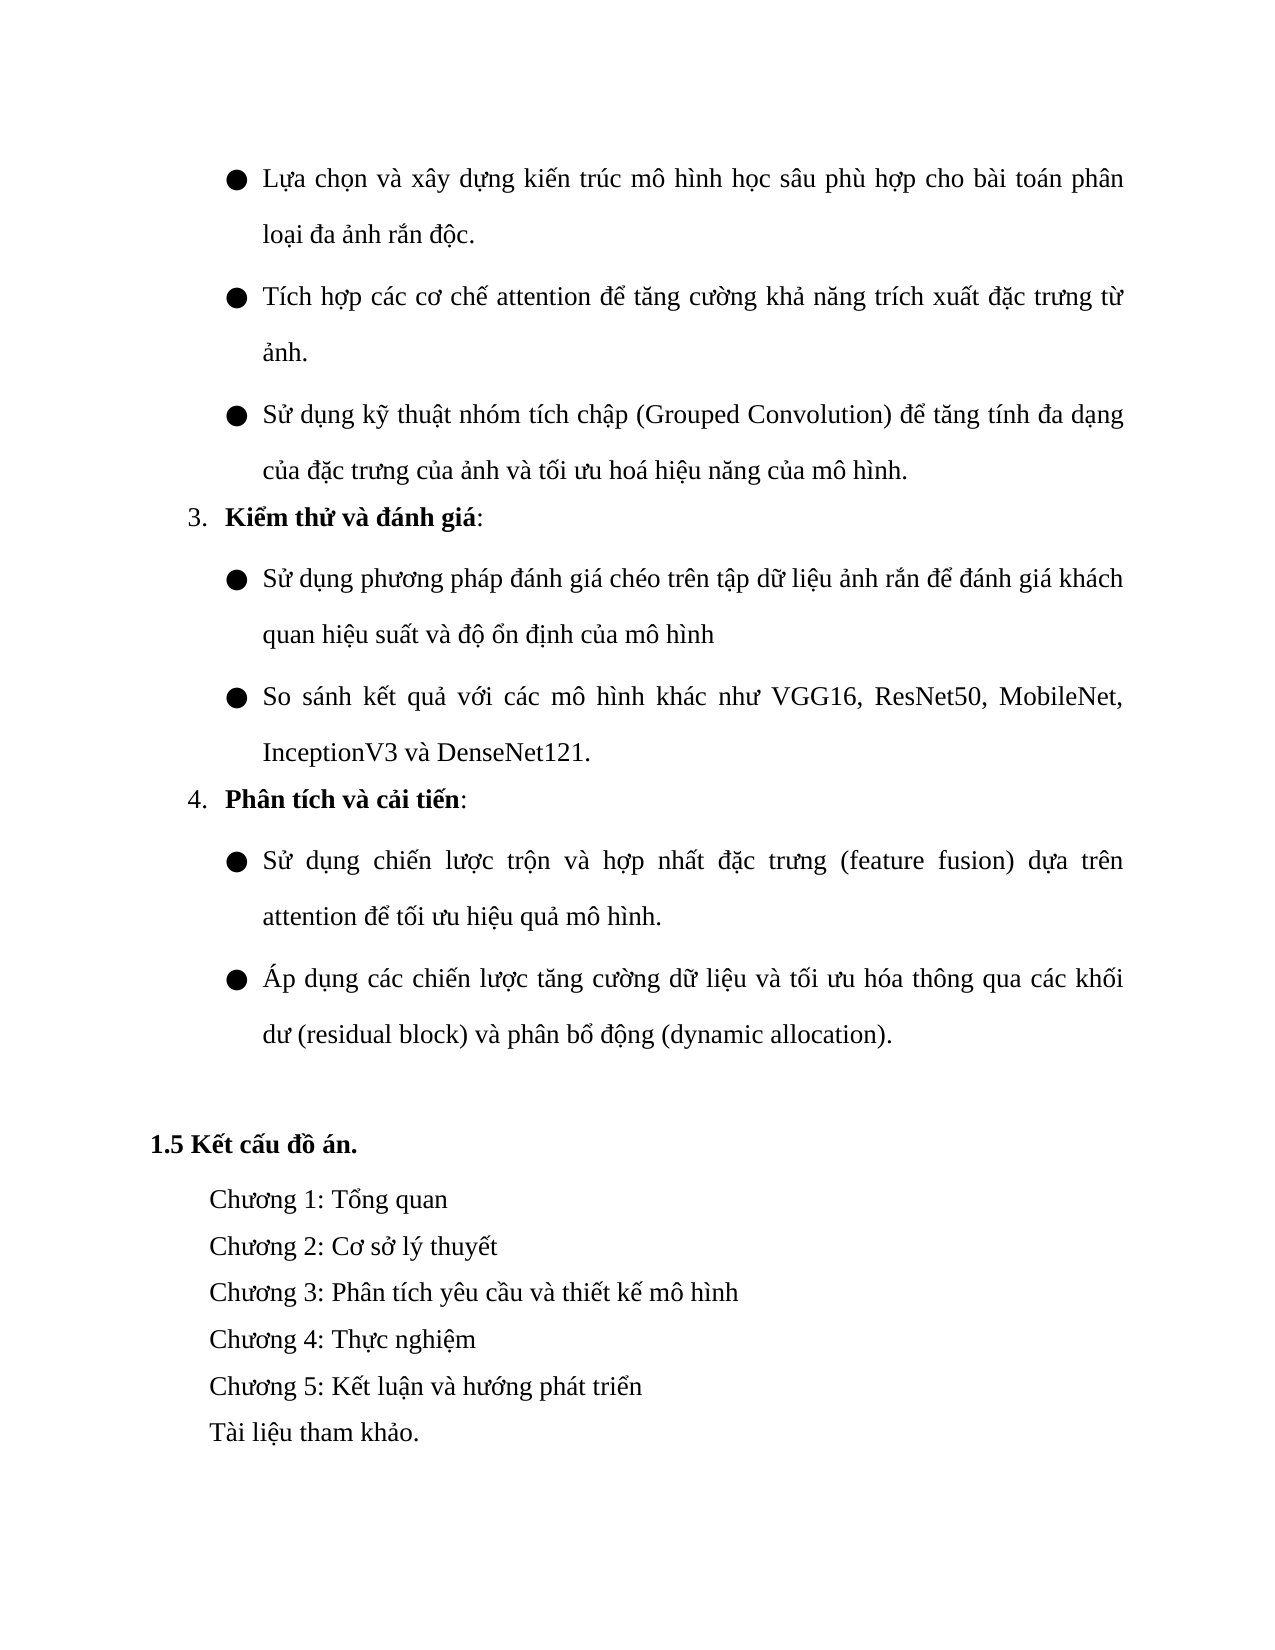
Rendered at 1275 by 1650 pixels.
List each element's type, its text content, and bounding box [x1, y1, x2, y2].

list Áp dụng các chiến lược tăng cường dữ liệu và tối ưu hóa thông qua các khối dư (residual block) và phân bổ động (dynamic allocation). [225, 947, 1125, 1049]
text Chương 4: Thực nghiệm [150, 1323, 1125, 1354]
list Sử dụng phương pháp đánh giá chéo trên tập dữ liệu ảnh rắn để đánh giá khách quan hiệu suất và độ ổn định của mô hình [225, 547, 1125, 649]
list Tích hợp các cơ chế attention để tăng cường khả năng trích xuất đặc trưng từ ảnh. [225, 265, 1125, 367]
list Sử dụng chiến lược trộn và hợp nhất đặc trưng (feature fusion) dựa trên attention để tối ưu hiệu quả mô hình. [225, 829, 1125, 932]
text Tài liệu tham khảo. [150, 1417, 1125, 1448]
subtitle 1.5 Kết cấu đồ án. [150, 1128, 1125, 1159]
list Phân tích và cải tiến: [187, 783, 1125, 814]
text Chương 1: Tổng quan [150, 1183, 1125, 1214]
list Sử dụng kỹ thuật nhóm tích chập (Grouped Convolution) để tăng tính đa dạng của đặc trưng của ảnh và tối ưu hoá hiệu năng của mô hình. [225, 383, 1125, 485]
list Lựa chọn và xây dựng kiến trúc mô hình học sâu phù hợp cho bài toán phân loại đa ảnh rắn độc. [225, 148, 1125, 250]
list So sánh kết quả với các mô hình khác như VGG16, ResNet50, MobileNet, InceptionV3 và DenseNet121. [225, 665, 1125, 767]
text Chương 3: Phân tích yêu cầu và thiết kế mô hình [150, 1277, 1125, 1308]
text Chương 2: Cơ sở lý thuyết [150, 1230, 1125, 1261]
text Chương 5: Kết luận và hướng phát triển [150, 1370, 1125, 1401]
list Kiểm thử và đánh giá: [187, 501, 1125, 532]
